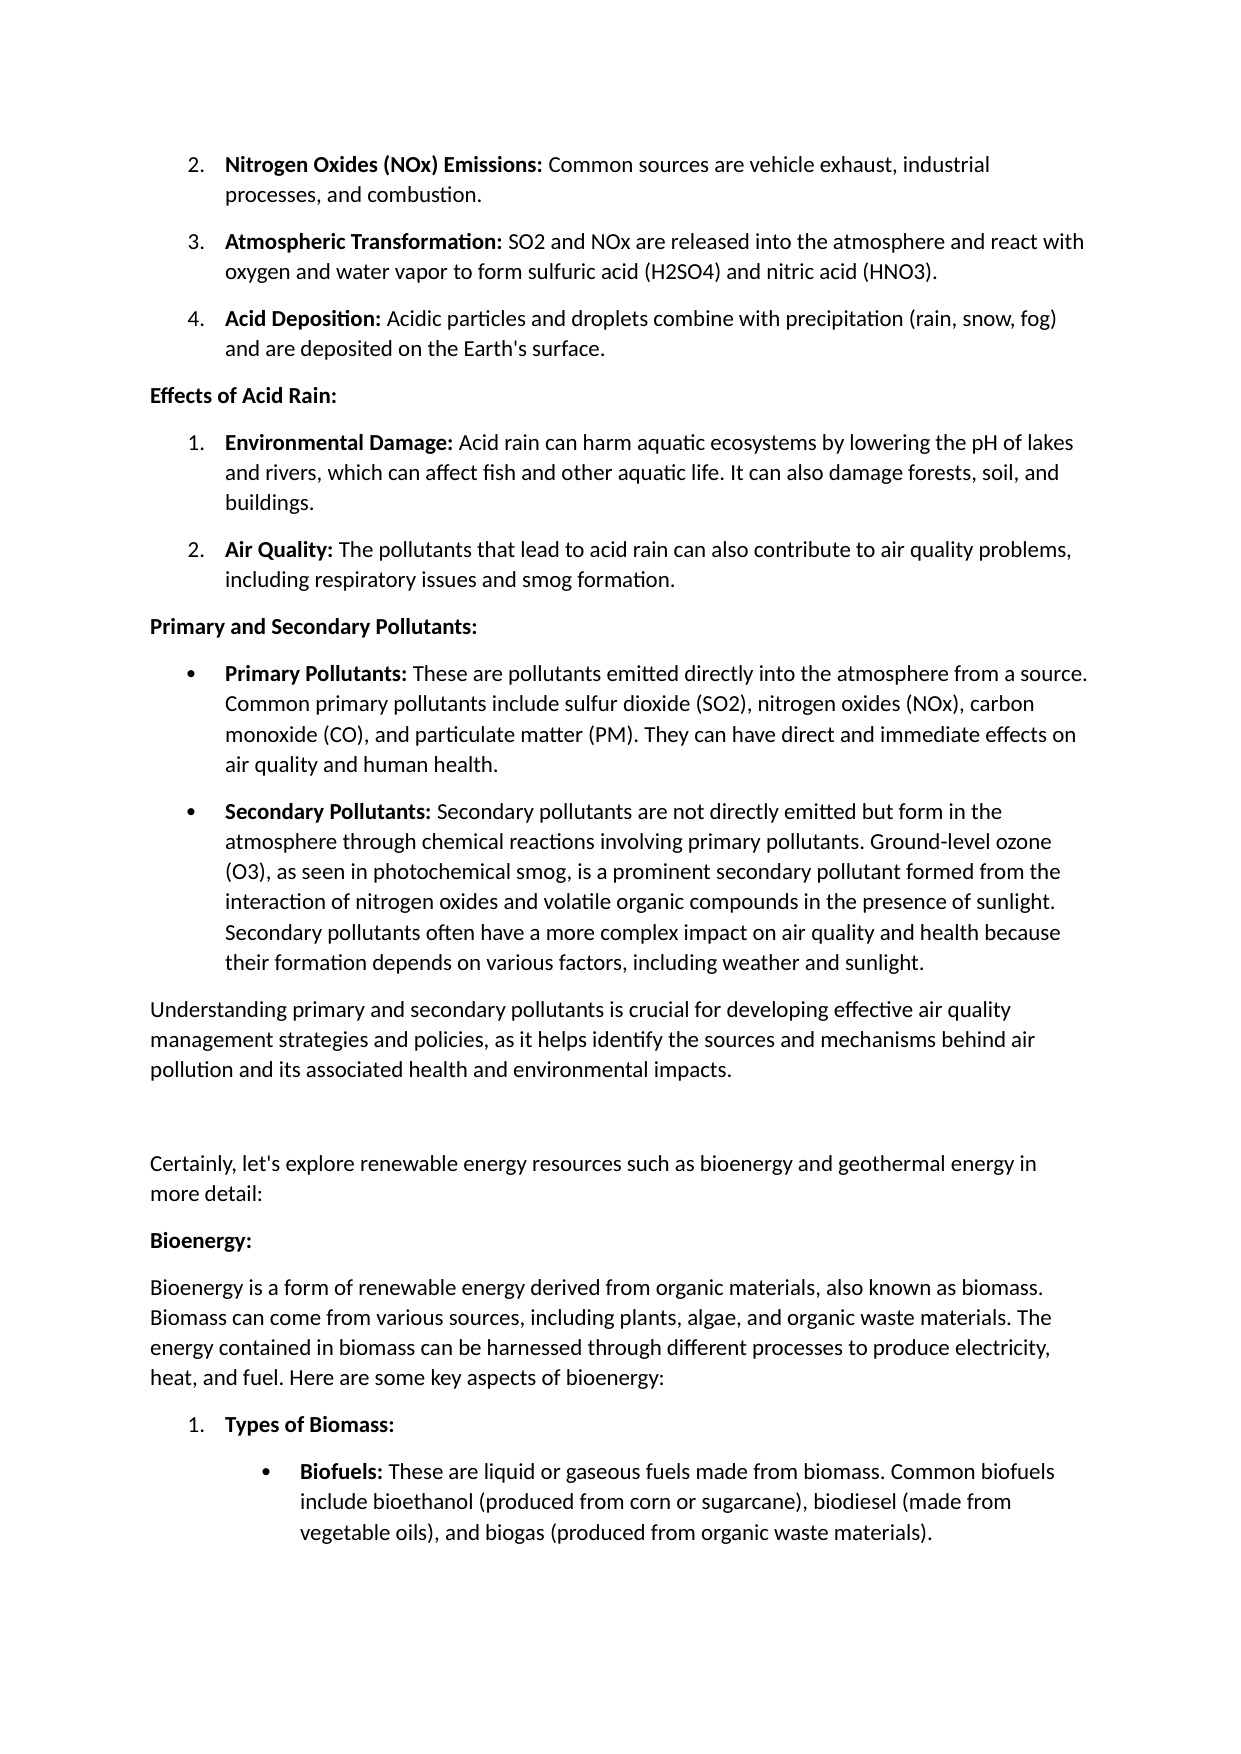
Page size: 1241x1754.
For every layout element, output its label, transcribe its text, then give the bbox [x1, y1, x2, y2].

list Secondary Pollutants: Secondary pollutants are not directly emitted but form in the atmosphere through chemical reactions involving primary pollutants. Ground-level ozone (O3), as seen in photochemical smog, is a prominent secondary pollutant formed from the interaction of nitrogen oxides and volatile organic compounds in the presence of sunlight. Secondary pollutants often have a more complex impact on air quality and health because their formation depends on various factors, including weather and sunlight. [187, 797, 1090, 976]
text Primary and Secondary Pollutants: [150, 612, 1090, 641]
list Nitrogen Oxides (NOx) Emissions: Common sources are vehicle exhaust, industrial processes, and combustion. [187, 150, 1090, 208]
text Bioenergy is a form of renewable energy derived from organic materials, also known as biomass. Biomass can come from various sources, including plants, algae, and organic waste materials. The energy contained in biomass can be harnessed through different processes to produce electricity, heat, and fuel. Here are some key aspects of bioenergy: [150, 1273, 1090, 1392]
text Bioenergy: [150, 1226, 1090, 1254]
text Effects of Acid Rain: [150, 381, 1090, 409]
text Certainly, let's explore renewable energy resources such as bioenergy and geothermal energy in more detail: [150, 1149, 1090, 1207]
list Biofuels: These are liquid or gaseous fuels made from biomass. Common biofuels include bioethanol (produced from corn or sugarcane), biodiesel (made from vegetable oils), and biogas (produced from organic waste materials). [262, 1457, 1090, 1546]
text Understanding primary and secondary pollutants is crucial for developing effective air quality management strategies and policies, as it helps identify the sources and mechanisms behind air pollution and its associated health and environmental impacts. [150, 995, 1090, 1083]
list Primary Pollutants: These are pollutants emitted directly into the atmosphere from a source. Common primary pollutants include sulfur dioxide (SO2), nitrogen oxides (NOx), carbon monoxide (CO), and particulate matter (PM). They can have direct and immediate effects on air quality and human health. [187, 659, 1090, 778]
list Atmospheric Transformation: SO2 and NOx are released into the atmosphere and react with oxygen and water vapor to form sulfuric acid (H2SO4) and nitric acid (HNO3). [187, 227, 1090, 285]
list Types of Biomass: [187, 1410, 1090, 1438]
list Environmental Damage: Acid rain can harm aquatic ecosystems by lowering the pH of lakes and rivers, which can affect fish and other aquatic life. It can also damage forests, soil, and buildings. [187, 428, 1090, 517]
list Air Quality: The pollutants that lead to acid rain can also contribute to air quality problems, including respiratory issues and smog formation. [187, 535, 1090, 594]
list Acid Deposition: Acidic particles and droplets combine with precipitation (rain, snow, fog) and are deposited on the Earth's surface. [187, 304, 1090, 362]
